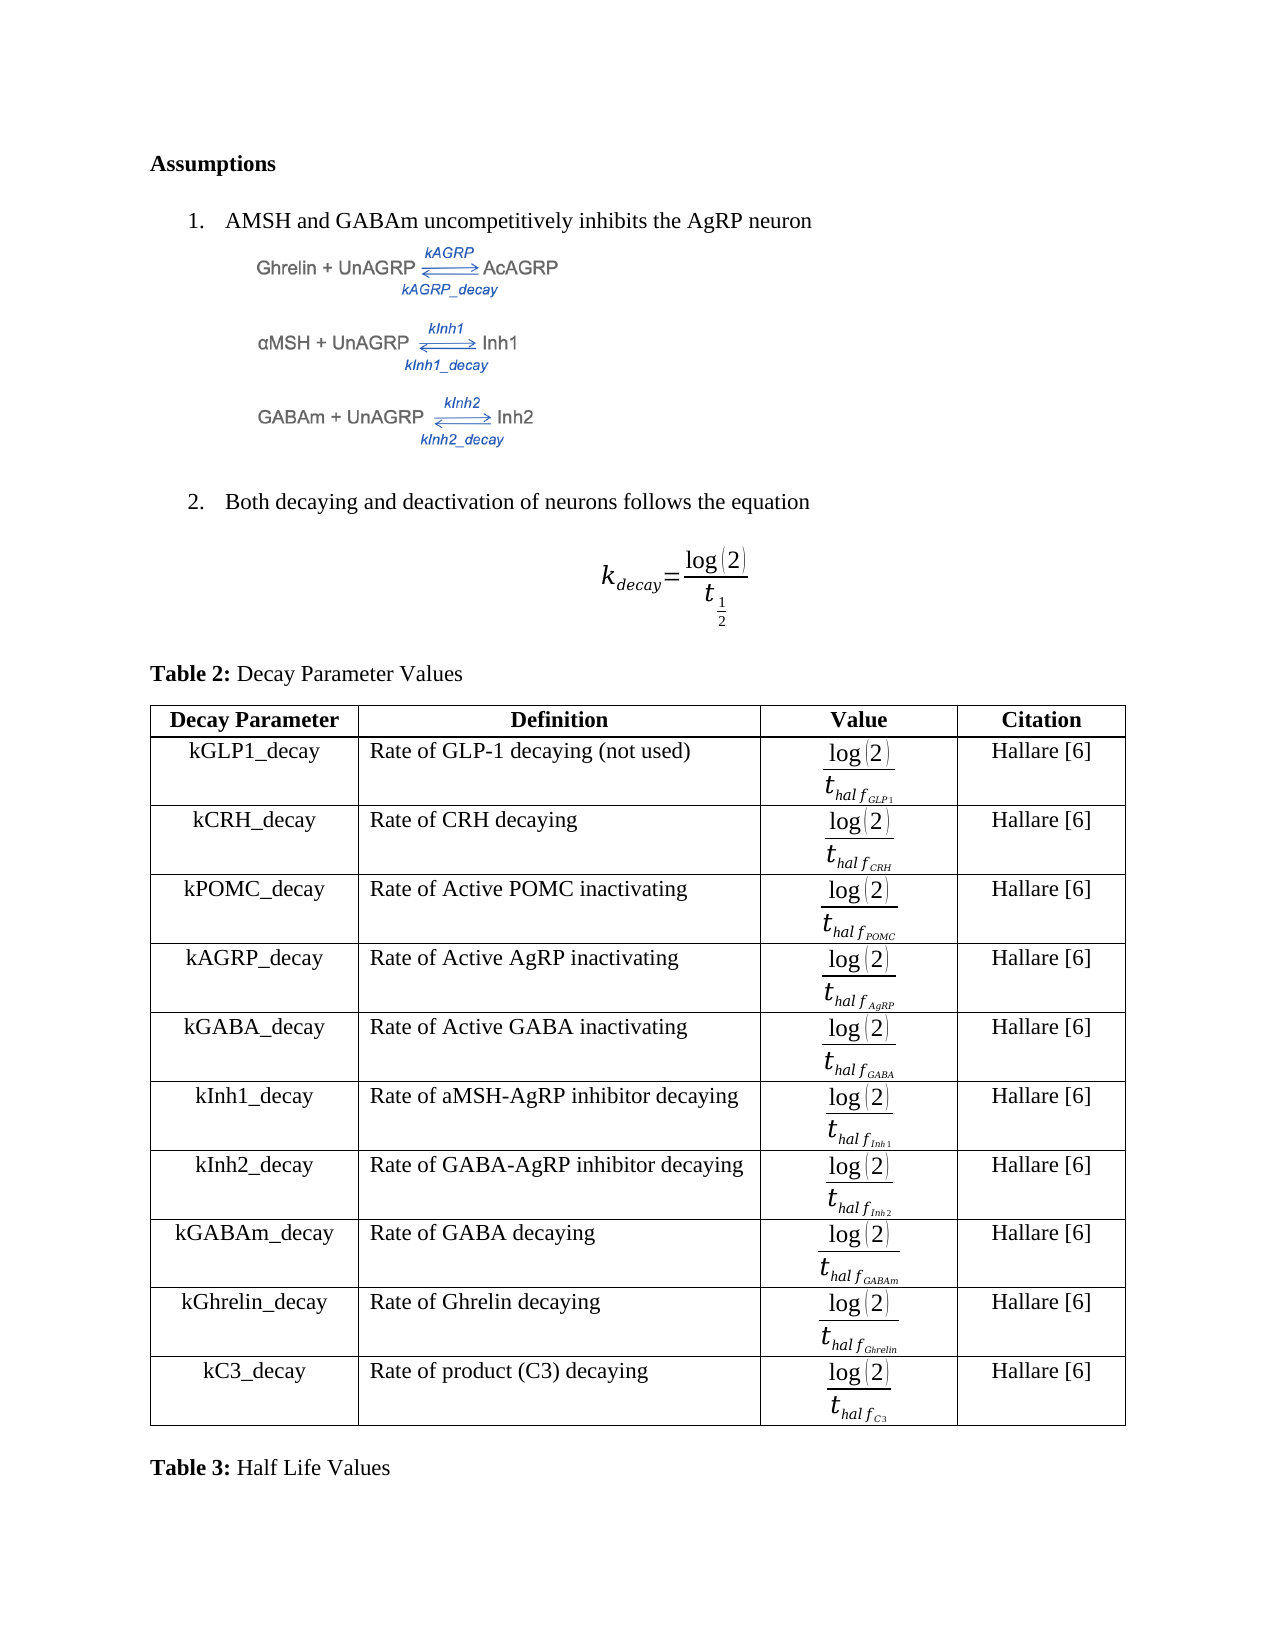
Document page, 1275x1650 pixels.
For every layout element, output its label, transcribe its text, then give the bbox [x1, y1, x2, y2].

text Table 2: Decay Parameter Values [150, 660, 1125, 686]
list Both decaying and deactivation of neurons follows the equation [187, 488, 1125, 515]
table_cell kPOMC_decay [151, 875, 358, 943]
table_cell Rate of Active GABA inactivating [359, 1013, 760, 1081]
table_cell [761, 1151, 957, 1218]
table_cell kAGRP_decay [151, 944, 358, 1012]
table_cell Hallare [6] [958, 806, 1125, 874]
table_cell [761, 944, 957, 1012]
table_cell Hallare [6] [958, 1082, 1125, 1149]
table_cell Hallare [6] [958, 1151, 1125, 1218]
table_cell Rate of product (C3) decaying [359, 1357, 760, 1425]
table_cell [761, 1013, 957, 1081]
table_header Decay Parameter [151, 706, 358, 736]
table_cell [761, 1357, 957, 1425]
table_cell Rate of aMSH-AgRP inhibitor decaying [359, 1082, 760, 1149]
table_header Definition [359, 706, 760, 736]
table_cell kGABAm_decay [151, 1220, 358, 1287]
table_cell Rate of Active POMC inactivating [359, 875, 760, 943]
table_cell kInh1_decay [151, 1082, 358, 1149]
table_cell Rate of Active AgRP inactivating [359, 944, 760, 1012]
table_cell Hallare [6] [958, 1288, 1125, 1356]
table_cell [761, 1082, 957, 1149]
table_cell kInh2_decay [151, 1151, 358, 1218]
table_header Value [761, 706, 957, 736]
table_cell Rate of GABA-AgRP inhibitor decaying [359, 1151, 760, 1218]
table_cell Hallare [6] [958, 738, 1125, 805]
table_cell [761, 1288, 957, 1356]
text Assumptions [150, 150, 1125, 176]
table_cell kC3_decay [151, 1357, 358, 1425]
table_cell [761, 1220, 957, 1287]
table_cell kGABA_decay [151, 1013, 358, 1081]
table_cell [761, 738, 957, 805]
table_cell Hallare [6] [958, 1220, 1125, 1287]
table_cell Rate of GABA decaying [359, 1220, 760, 1287]
table_cell [761, 875, 957, 943]
table_cell Rate of Ghrelin decaying [359, 1288, 760, 1356]
table_cell Hallare [6] [958, 1013, 1125, 1081]
list ΑMSH and GABAm uncompetitively inhibits the AgRP neuron [187, 207, 1125, 233]
table_cell Rate of CRH decaying [359, 806, 760, 874]
table_cell kGLP1_decay [151, 738, 358, 805]
table_cell kCRH_decay [151, 806, 358, 874]
table_cell kGhrelin_decay [151, 1288, 358, 1356]
table_cell Hallare [6] [958, 944, 1125, 1012]
table_cell [761, 806, 957, 874]
table_header Citation [958, 706, 1125, 736]
text Table 3: Half Life Values [150, 1454, 1125, 1481]
table_cell Rate of GLP-1 decaying (not used) [359, 738, 760, 805]
table_cell Hallare [6] [958, 1357, 1125, 1425]
table_cell Hallare [6] [958, 875, 1125, 943]
